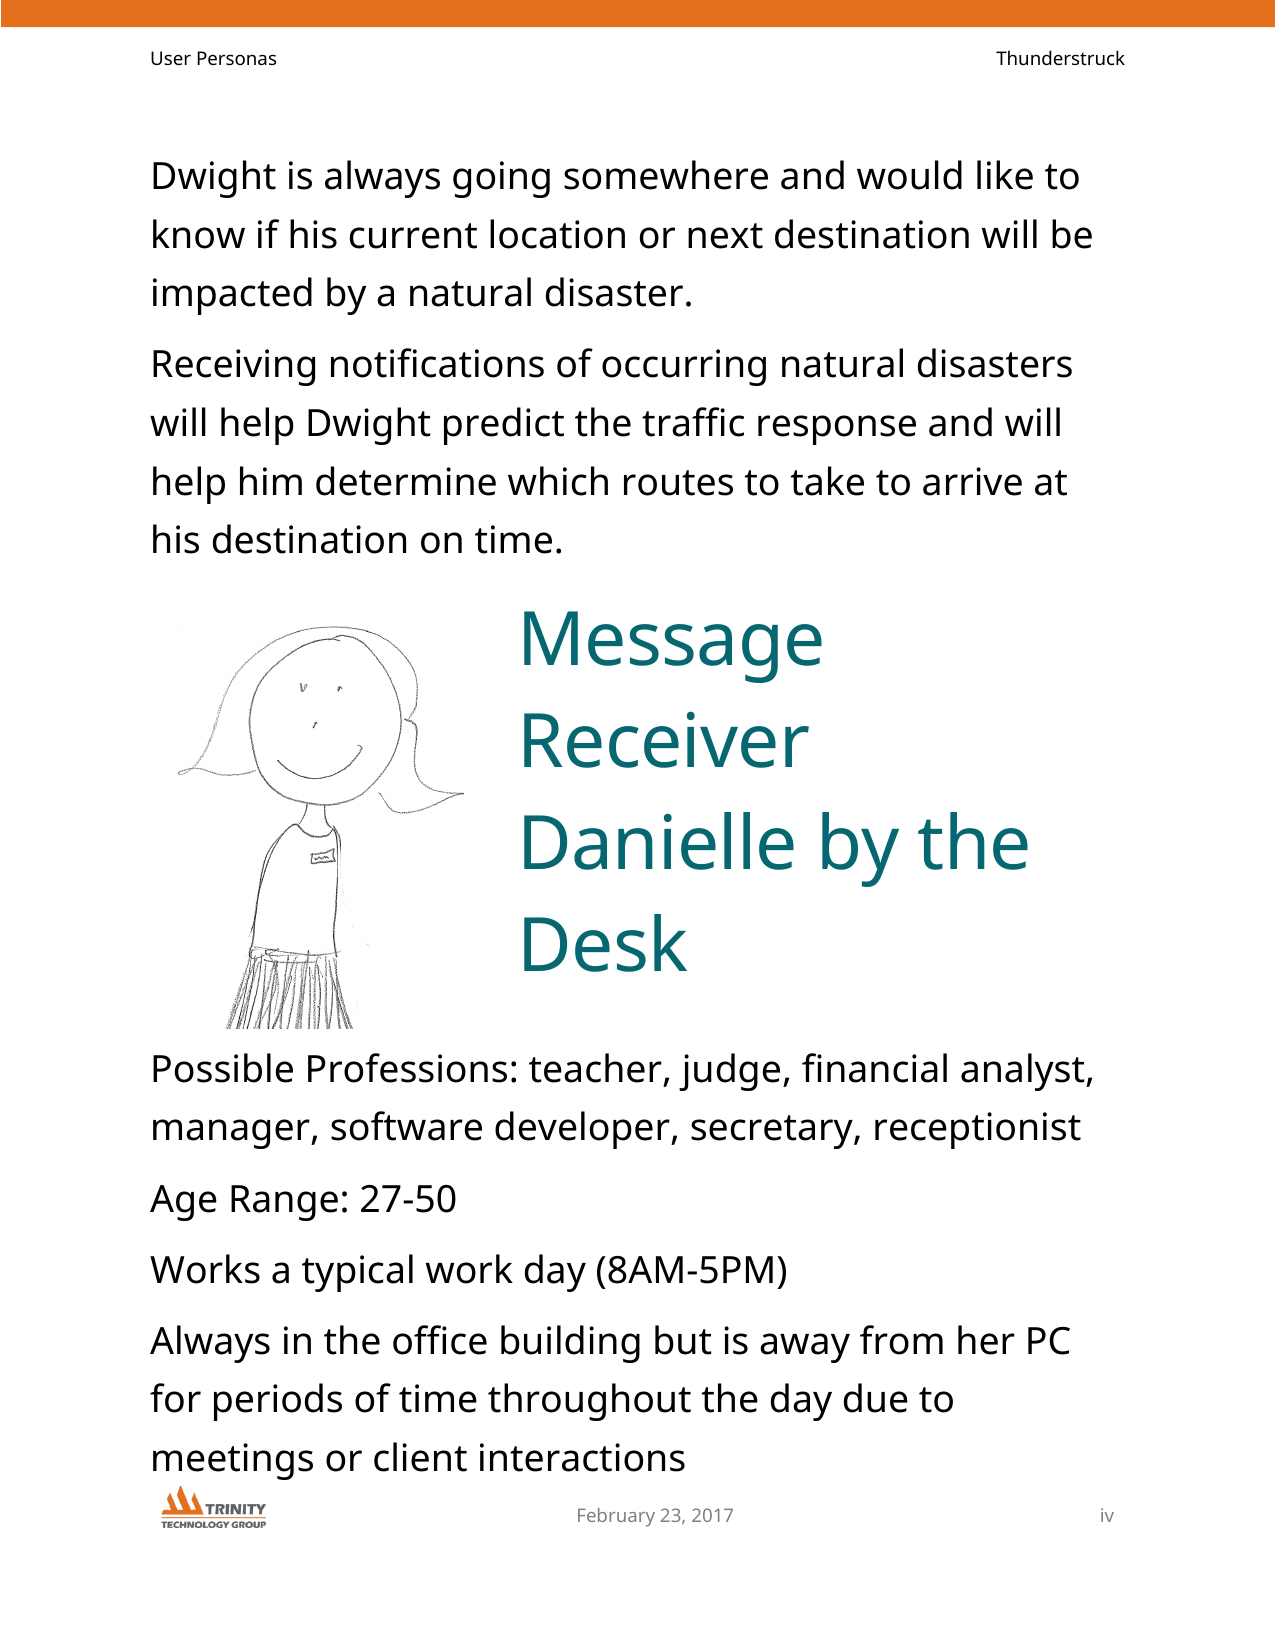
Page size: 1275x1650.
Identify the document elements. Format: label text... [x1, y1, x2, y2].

title Message Receiver [499, 585, 1125, 789]
text Age Range: 27-50 [150, 1172, 1125, 1223]
title Danielle by the Desk [499, 789, 1125, 994]
text Possible Professions: teacher, judge, financial analyst, manager, software developer, secretary, receptionist [150, 1042, 1125, 1152]
text Works a typical work day (8AM-5PM) [150, 1243, 1125, 1294]
text Dwight is always going somewhere and would like to know if his current location or next destination will be impacted by a natural disaster. [150, 149, 1125, 318]
text Always in the office building but is away from her PC for periods of time throughout the day due to meetings or client interactions [150, 1314, 1125, 1482]
text Receiving notifications of occurring natural disasters will help Dwight predict the traffic response and will help him determine which routes to take to arrive at his destination on time. [150, 338, 1125, 565]
picture [161, 1486, 266, 1528]
